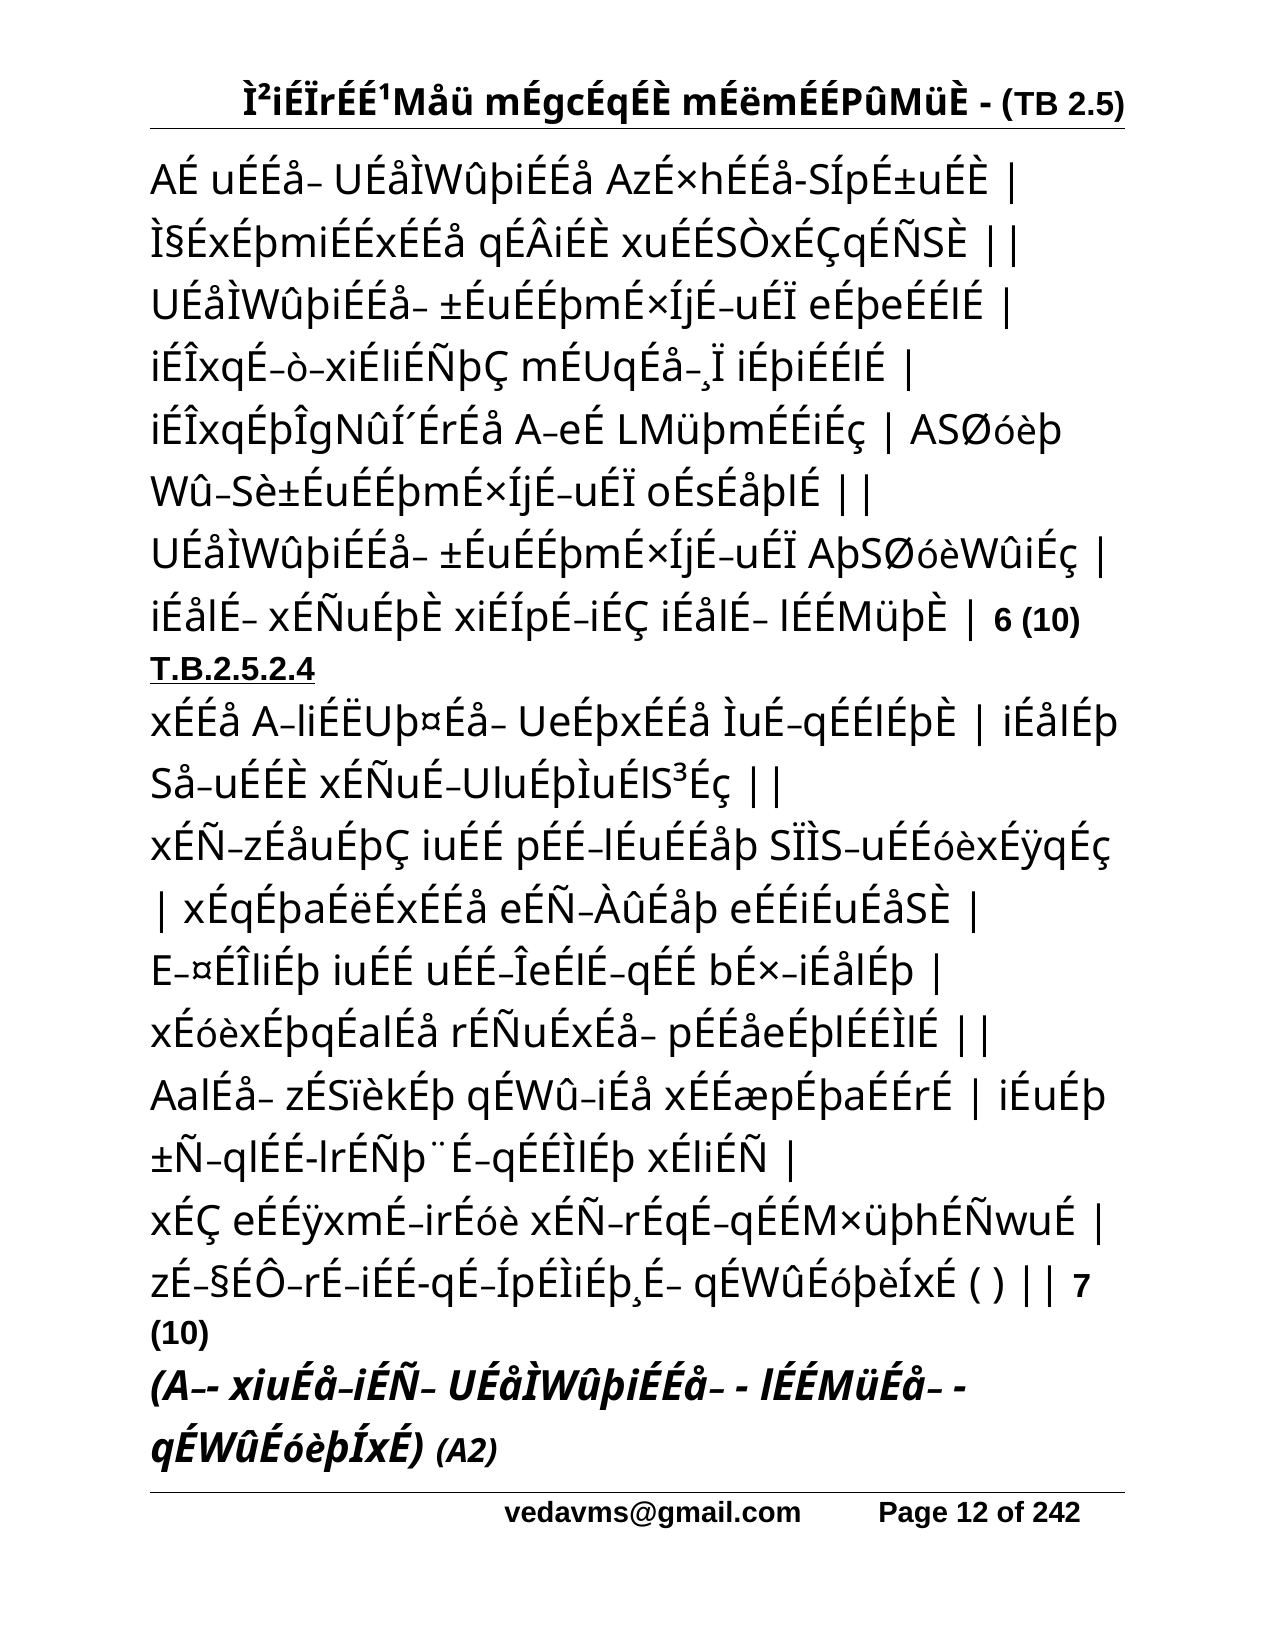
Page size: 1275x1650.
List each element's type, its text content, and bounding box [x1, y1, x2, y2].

text iÉålÉ– xÉÑuÉþÈ xiÉÍpÉ–iÉÇ iÉålÉ– lÉÉMüþÈ | 6 (10) [150, 587, 1125, 643]
text AÉ uÉÉå– UÉåÌWûþiÉÉå AzÉ×hÉÉå-SÍpÉ±uÉÈ | Ì§ÉxÉþmiÉÉxÉÉå qÉÂiÉÈ xuÉÉSÒxÉÇqÉÑSÈ || UÉåÌWûþiÉÉå– ±ÉuÉÉþmÉ×ÍjÉ–uÉÏ eÉþeÉÉlÉ | iÉÎxqÉ–ò–xiÉliÉÑþÇ mÉUqÉå–¸Ï iÉþiÉÉlÉ | iÉÎxqÉþÎgNûÍ´ÉrÉå A–eÉ LMüþmÉÉiÉç | ASØóèþ Wû–Sè±ÉuÉÉþmÉ×ÍjÉ–uÉÏ oÉsÉåþlÉ || UÉåÌWûþiÉÉå– ±ÉuÉÉþmÉ×ÍjÉ–uÉÏ AþSØóèWûiÉç | [150, 150, 1125, 581]
text xÉÇ eÉÉÿxmÉ–irÉóè xÉÑ–rÉqÉ–qÉÉM×üþhÉÑwuÉ | [150, 1191, 1125, 1247]
text (A–- xiuÉå–iÉÑ– UÉåÌWûþiÉÉå– - lÉÉMüÉå– - qÉWûÉóèþÍxÉ) (A2) [150, 1356, 1125, 1475]
text zÉ–§ÉÔ–rÉ–iÉÉ-qÉ–ÍpÉÌiÉþ¸É– qÉWûÉóþèÍxÉ ( ) || 7 (10) [150, 1253, 1125, 1352]
text xÉÑ–zÉåuÉþÇ iuÉÉ pÉÉ–lÉuÉÉåþ SÏÌS–uÉÉóèxÉÿqÉç | xÉqÉþaÉëÉxÉÉå eÉÑ–ÀûÉåþ eÉÉiÉuÉåSÈ | [150, 816, 1125, 935]
text AalÉå– zÉSïèkÉþ qÉWû–iÉå xÉÉæpÉþaÉÉrÉ | iÉuÉþ ±Ñ–qlÉÉ-lrÉÑþ¨É–qÉÉÌlÉþ xÉliÉÑ | [150, 1066, 1125, 1185]
text E–¤ÉÎliÉþ iuÉÉ uÉÉ–ÎeÉlÉ–qÉÉ bÉ×–iÉålÉþ | xÉóèxÉþqÉalÉå rÉÑuÉxÉå– pÉÉåeÉþlÉÉÌlÉ || [150, 941, 1125, 1060]
text xÉÉå A–liÉËUþ¤Éå– UeÉþxÉÉå ÌuÉ–qÉÉlÉþÈ | iÉålÉþ Så–uÉÉÈ xÉÑuÉ–UluÉþÌuÉlS³Éç || [150, 691, 1125, 811]
text T.B.2.5.2.4 [150, 649, 1125, 688]
